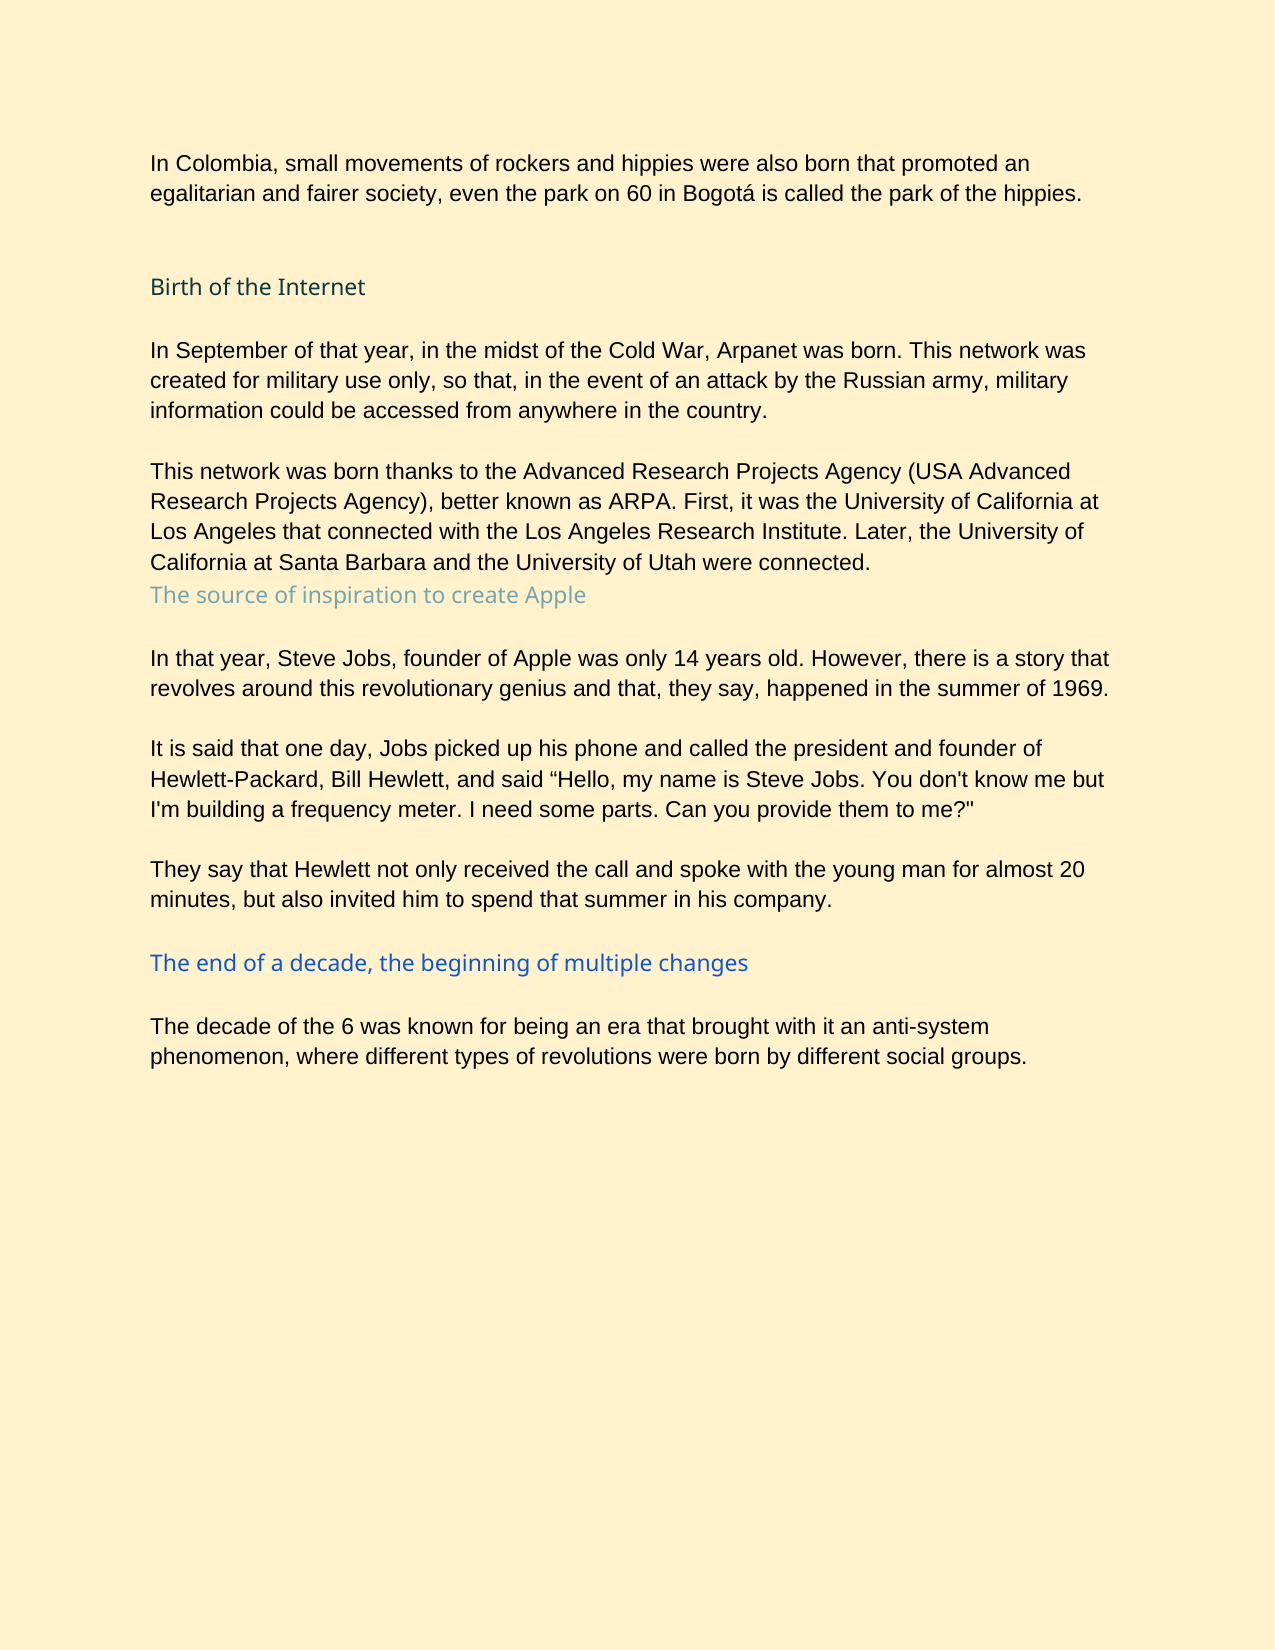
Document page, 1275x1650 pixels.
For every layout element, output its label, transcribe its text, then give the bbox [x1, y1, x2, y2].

text This network was born thanks to the Advanced Research Projects Agency (USA Advanced Research Projects Agency), better known as ARPA. First, it was the University of California at Los Angeles that connected with the Los Angeles Research Institute. Later, the University of California at Santa Barbara and the University of Utah were connected. [150, 458, 1125, 575]
text The source of inspiration to create Apple [150, 579, 1125, 610]
text The end of a decade, the beginning of multiple changes [150, 947, 1125, 978]
text In that year, Steve Jobs, founder of Apple was only 14 years old. However, there is a story that revolves around this revolutionary genius and that, they say, happened in the summer of 1969. [150, 645, 1125, 701]
text They say that Hewlett not only received the call and spoke with the young man for almost 20 minutes, but also invited him to spend that summer in his company. [150, 856, 1125, 913]
text In Colombia, small movements of rockers and hippies were also born that promoted an egalitarian and fairer society, even the park on 60 in Bogotá is called the park of the hippies. [150, 150, 1125, 207]
text Birth of the Internet [150, 271, 1125, 302]
text The decade of the 6 was known for being an era that brought with it an anti-system phenomenon, where different types of revolutions were born by different social groups. [150, 1013, 1125, 1069]
text It is said that one day, Jobs picked up his phone and called the president and founder of Hewlett-Packard, Bill Hewlett, and said “Hello, my name is Steve Jobs. You don't know me but I'm building a frequency meter. I need some parts. Can you provide them to me?" [150, 735, 1125, 822]
text In September of that year, in the midst of the Cold War, Arpanet was born. This network was created for military use only, so that, in the event of an attack by the Russian army, military information could be accessed from anywhere in the country. [150, 337, 1125, 424]
